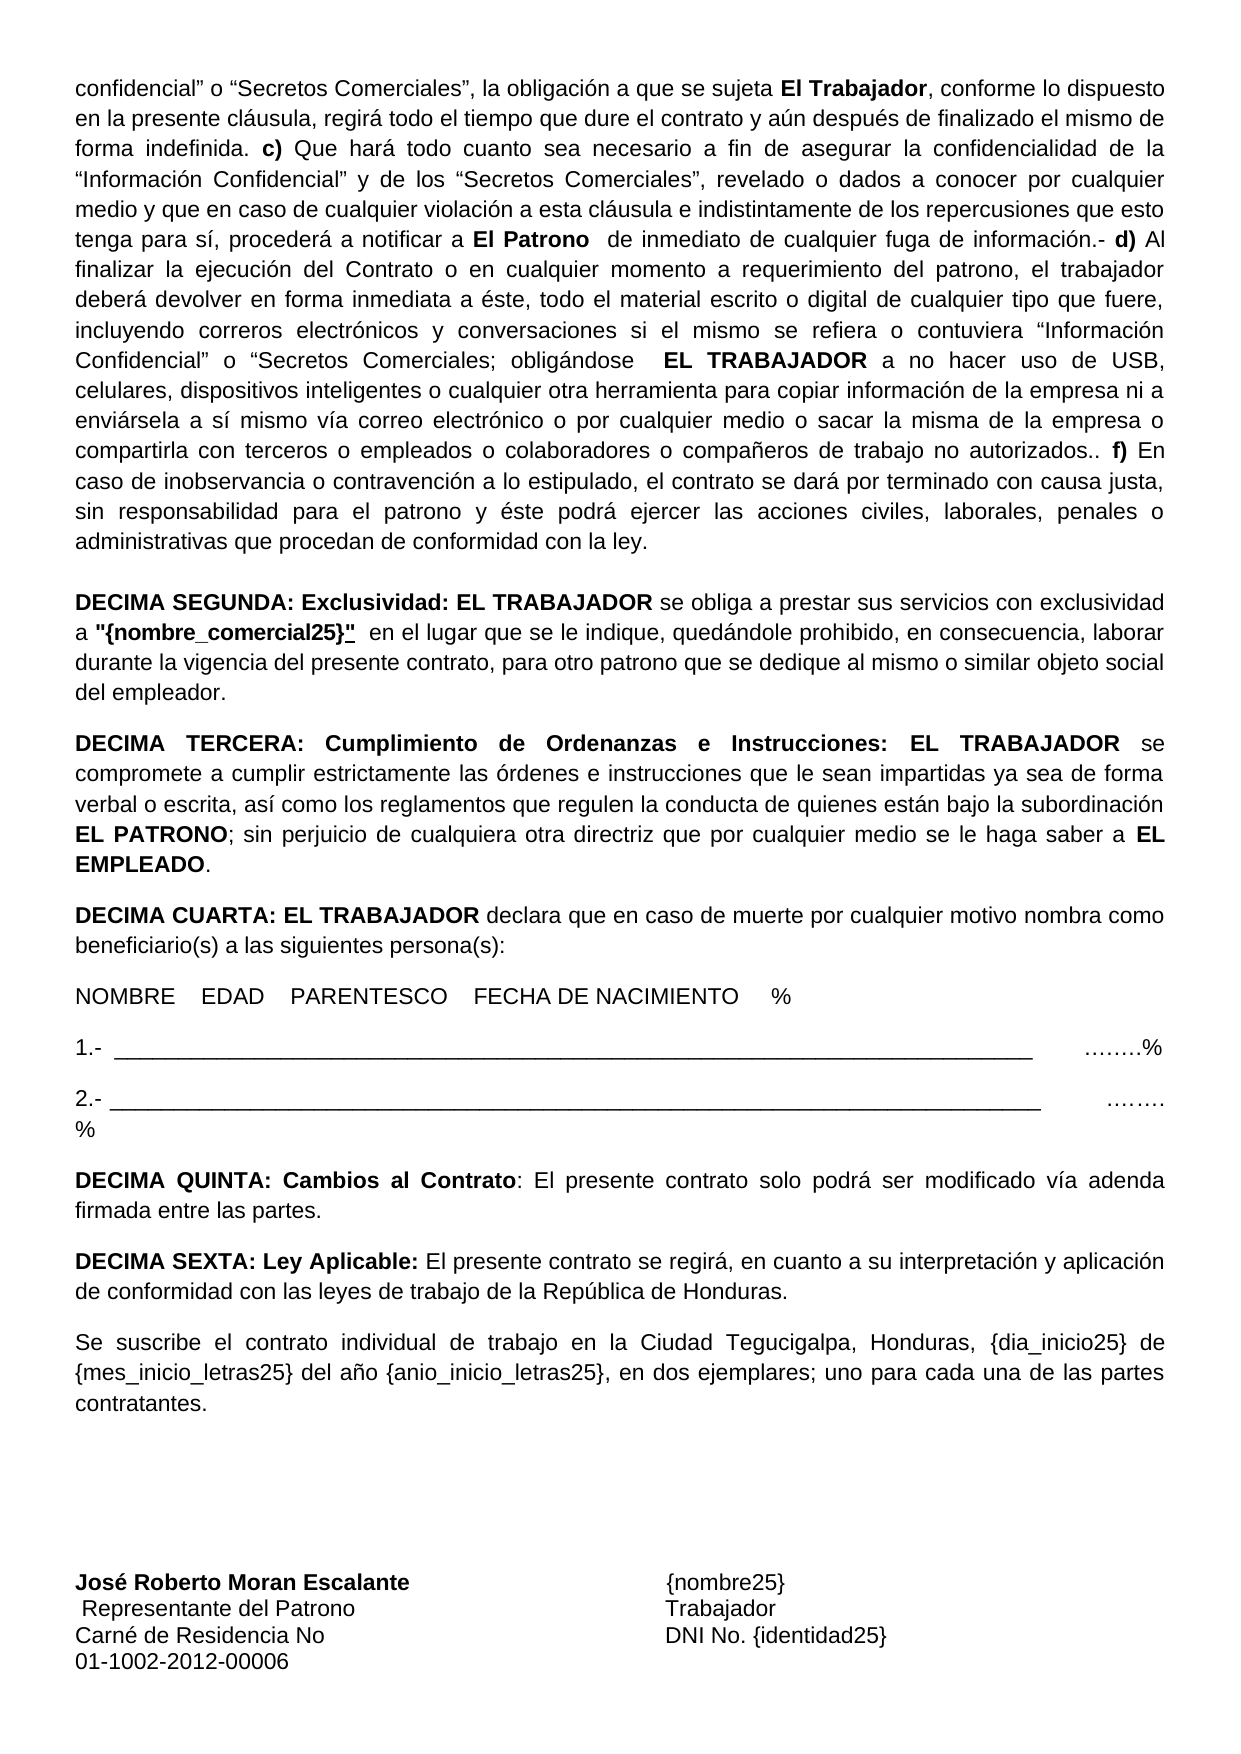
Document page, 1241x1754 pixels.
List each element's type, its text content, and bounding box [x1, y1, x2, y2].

text 1.- ________________________________________________________________________ ….….% [75, 1034, 1165, 1061]
text José Roberto Moran Escalante {nombre25} [75, 1569, 1165, 1595]
text DECIMA SEGUNDA: Exclusividad: EL TRABAJADOR se obliga a prestar sus servicios con exclusividad a "{nombre_comercial25}" en el lugar que se le indique, quedándole prohibido, en consecuencia, laborar durante la vigencia del presente contrato, para otro patrono que se dedique al mismo o similar objeto social del empleador. [75, 588, 1165, 706]
text DECIMA SEXTA: Ley Aplicable: El presente contrato se regirá, en cuanto a su interpretación y aplicación de conformidad con las leyes de trabajo de la República de Honduras. [75, 1248, 1165, 1304]
text Se suscribe el contrato individual de trabajo en la Ciudad Tegucigalpa, Honduras, {dia_inicio25} de {mes_inicio_letras25} del año {anio_inicio_letras25}, en dos ejemplares; uno para cada una de las partes contratantes. [75, 1329, 1165, 1416]
text NOMBRE EDAD PARENTESCO FECHA DE NACIMIENTO % [75, 983, 1165, 1010]
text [75, 75, 1165, 554]
text DECIMA QUINTA: Cambios al Contrato: El presente contrato solo podrá ser modificado vía adenda firmada entre las partes. [75, 1167, 1165, 1223]
text 01-1002-2012-00006 [75, 1648, 1165, 1674]
text DECIMA CUARTA: EL TRABAJADOR declara que en caso de muerte por cualquier motivo nombra como beneficiario(s) a las siguientes persona(s): [75, 902, 1165, 959]
text DECIMA TERCERA: Cumplimiento de Ordenanzas e Instrucciones: EL TRABAJADOR se compromete a cumplir estrictamente las órdenes e instrucciones que le sean impartidas ya sea de forma verbal o escrita, así como los reglamentos que regulen la conducta de quienes están bajo la subordinación EL PATRONO; sin perjuicio de cualquiera otra directriz que por cualquier medio se le haga saber a EL EMPLEADO. [75, 730, 1165, 877]
text Representante del Patrono Trabajador [75, 1595, 1165, 1622]
text 2.- _________________________________________________________________________ .…….% [75, 1085, 1165, 1142]
text Carné de Residencia No DNI No. {identidad25} [75, 1622, 1165, 1648]
